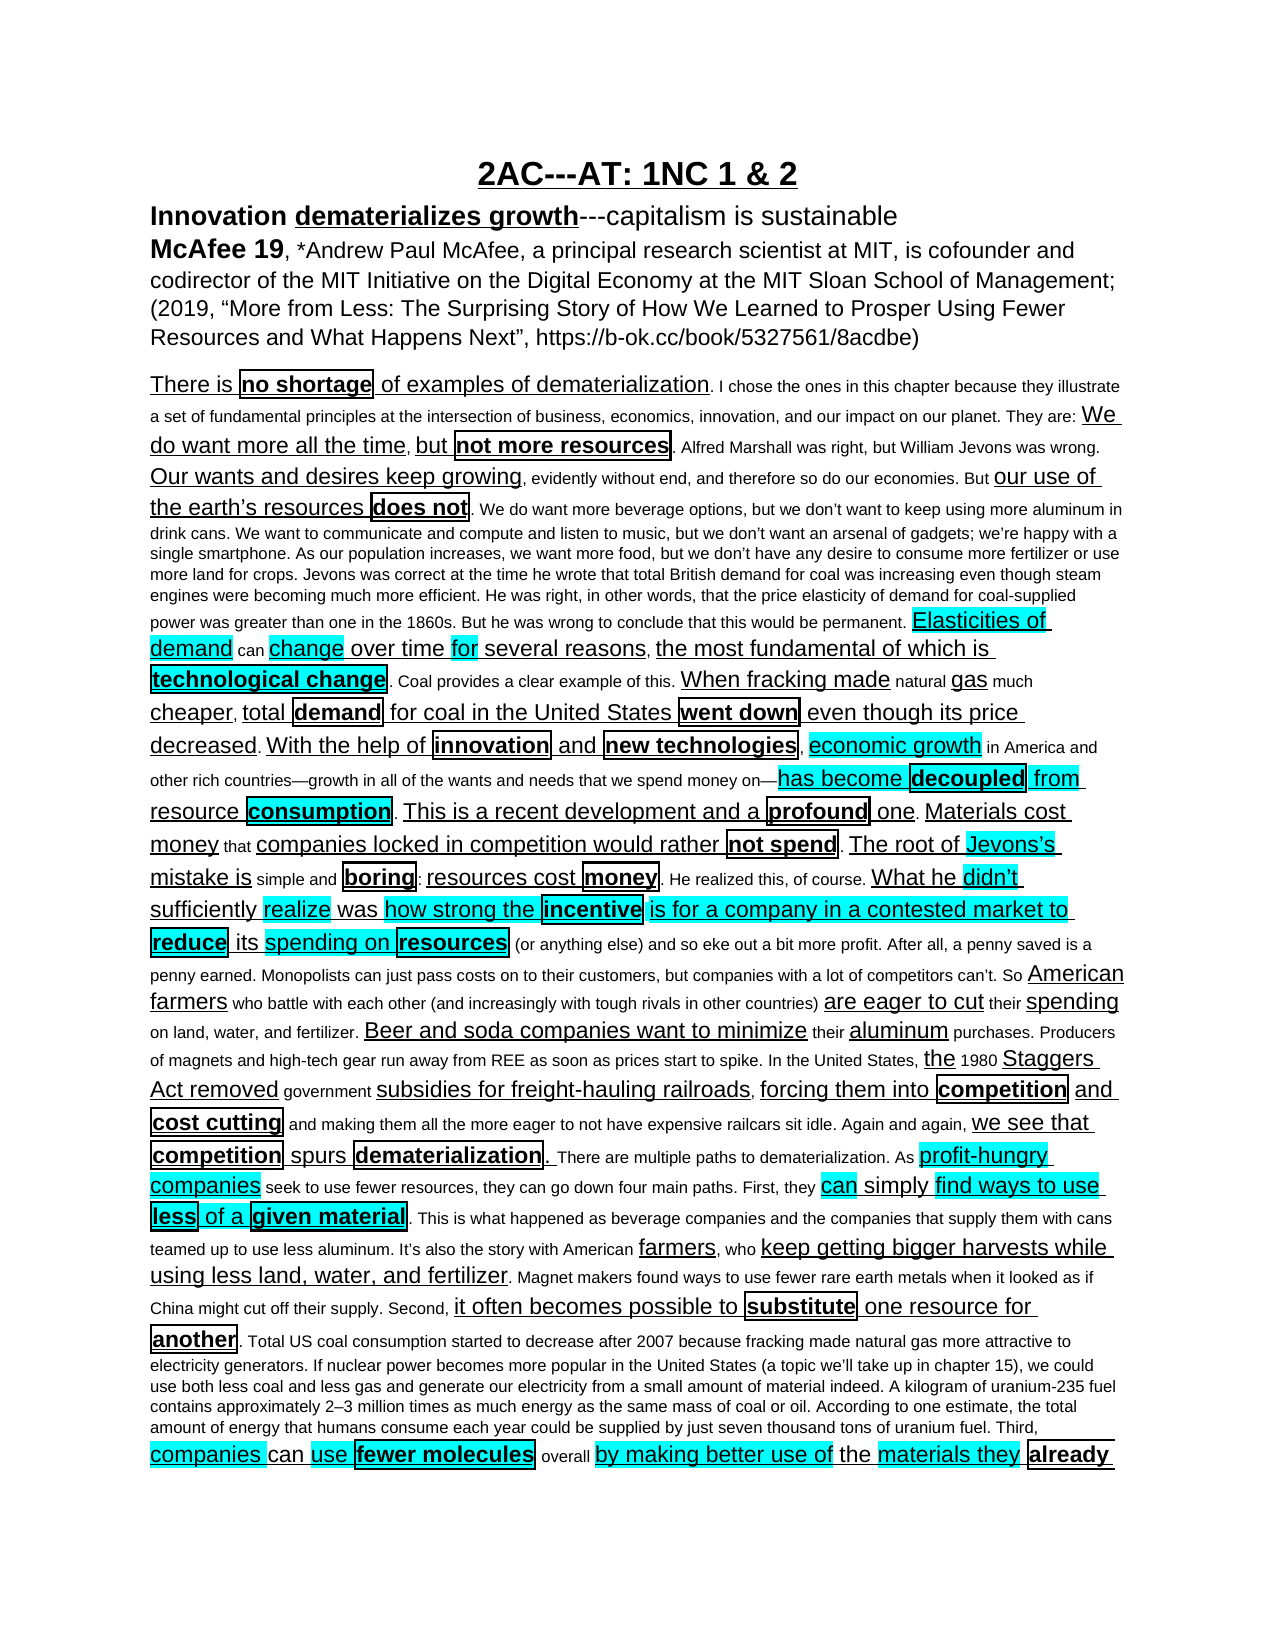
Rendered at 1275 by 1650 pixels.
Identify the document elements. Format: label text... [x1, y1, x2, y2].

text McAfee 19, *Andrew Paul McAfee, a principal research scientist at MIT, is cofounder and codirector of the MIT Initiative on the Digital Economy at the MIT Sloan School of Management; (2019, “More from Less: The Surprising Story of How We Learned to Prosper Using Fewer Resources and What Happens Next”, https://b-ok.cc/book/5327561/8acdbe) [150, 233, 1125, 350]
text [150, 369, 1125, 1470]
subtitle Innovation dematerializes growth---capitalism is sustainable [150, 200, 1125, 231]
subtitle 2AC---AT: 1NC 1 & 2 [150, 154, 1125, 193]
